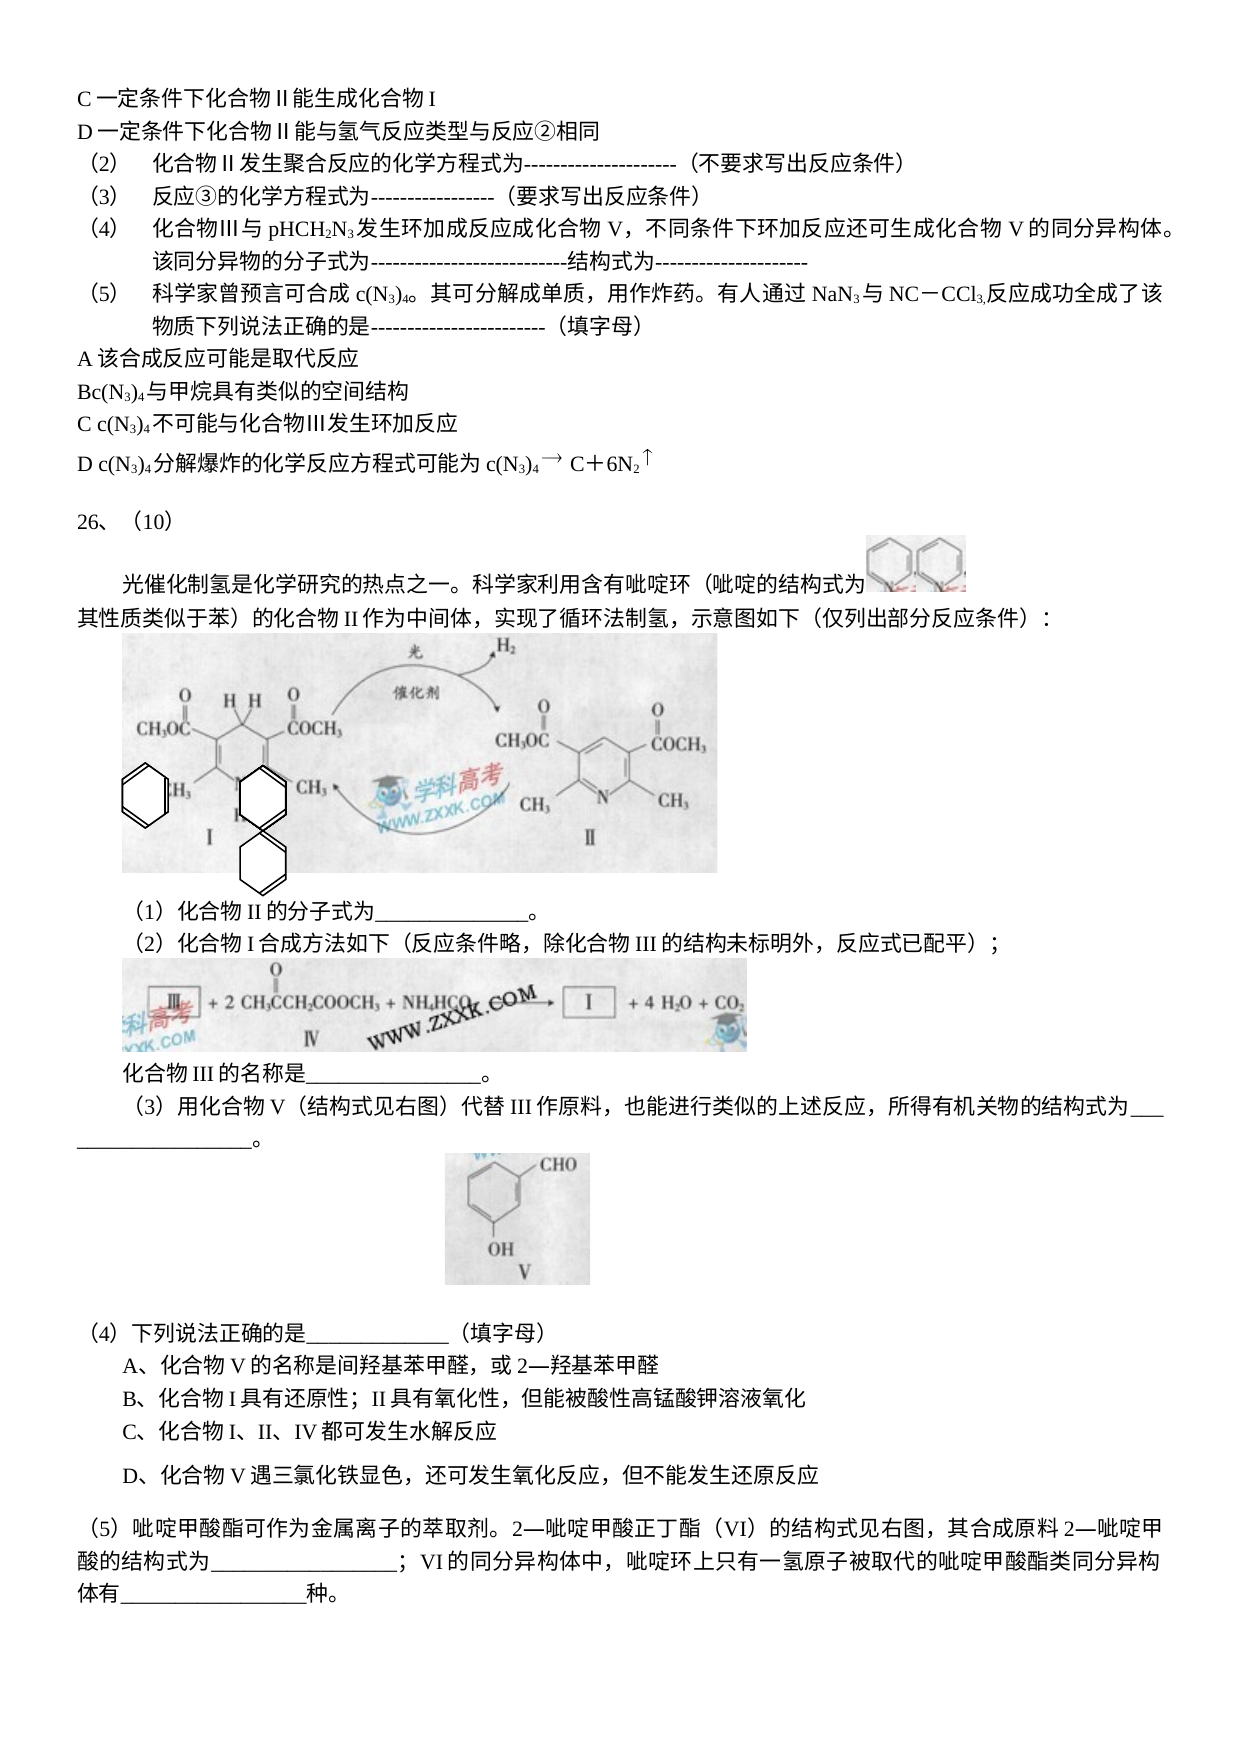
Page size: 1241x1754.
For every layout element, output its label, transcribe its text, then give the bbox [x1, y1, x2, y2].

text 光催化制氢是化学研究的热点之一。科学家利用含有呲啶环（呲啶的结构式为 [77, 536, 1163, 601]
picture [122, 633, 718, 873]
text （4）下列说法正确的是_____________（填字母） [77, 1316, 1163, 1348]
text C c(N3)4不可能与化合物Ⅲ发生环加反应 [77, 406, 1163, 438]
text D、化合物V遇三氯化铁显色，还可发生氧化反应，但不能发生还原反应 [77, 1446, 1163, 1511]
text （2）化合物I合成方法如下（反应条件略，除化合物III的结构未标明外，反应式已配平）； [77, 926, 1163, 958]
text Bc(N3)4与甲烷具有类似的空间结构 [77, 373, 1163, 406]
list 反应③的化学方程式为-----------------（要求写出反应条件） [77, 178, 1163, 211]
list 科学家曾预言可合成c(N3)4。其可分解成单质，用作炸药。有人通过NaN3与NC－CCl3,反应成功全成了该物质下列说法正确的是------------------------（填字母） [77, 276, 1163, 341]
text C一定条件下化合物Ⅱ能生成化合物I [77, 81, 1163, 113]
picture [865, 535, 966, 592]
text 其性质类似于苯）的化合物II作为中间体，实现了循环法制氢，示意图如下（仅列出部分反应条件）： [77, 601, 1163, 633]
list 化合物Ⅲ与pHCH2N3发生环加成反应成化合物V，不同条件下环加反应还可生成化合物V的同分异构体。该同分异物的分子式为---------------------------结构式为--------------------- [77, 211, 1163, 276]
text 26、（10） [77, 503, 1163, 536]
picture [444, 1153, 590, 1285]
text 化合物III的名称是________________。 [77, 1056, 1163, 1088]
text B、化合物I具有还原性；II具有氧化性，但能被酸性高锰酸钾溶液氧化 [77, 1381, 1163, 1413]
list 化合物Ⅱ发生聚合反应的化学方程式为---------------------（不要求写出反应条件） [77, 146, 1163, 178]
text （5）呲啶甲酸酯可作为金属离子的萃取剂。2—呲啶甲酸正丁酯（VI）的结构式见右图，其合成原料2—呲啶甲酸的结构式为_________________；VI的同分异构体中，呲啶环上只有一氢原子被取代的呲啶甲酸酯类同分异构体有_________________种。 [77, 1511, 1163, 1608]
text A该合成反应可能是取代反应 [77, 341, 1163, 373]
text （1）化合物II的分子式为______________。 [77, 893, 1163, 926]
text （3）用化合物V（结构式见右图）代替III作原料，也能进行类似的上述反应，所得有机关物的结构式为___________________。 [77, 1088, 1163, 1153]
picture [122, 958, 747, 1052]
text D一定条件下化合物Ⅱ能与氢气反应类型与反应②相同 [77, 113, 1163, 146]
text A、化合物V的名称是间羟基苯甲醛，或2—羟基苯甲醛 [77, 1348, 1163, 1381]
text C、化合物I、II、IV都可发生水解反应 [77, 1413, 1163, 1446]
text D c(N3)4分解爆炸的化学反应方程式可能为c(N3)4C＋6N2 [77, 438, 1163, 503]
